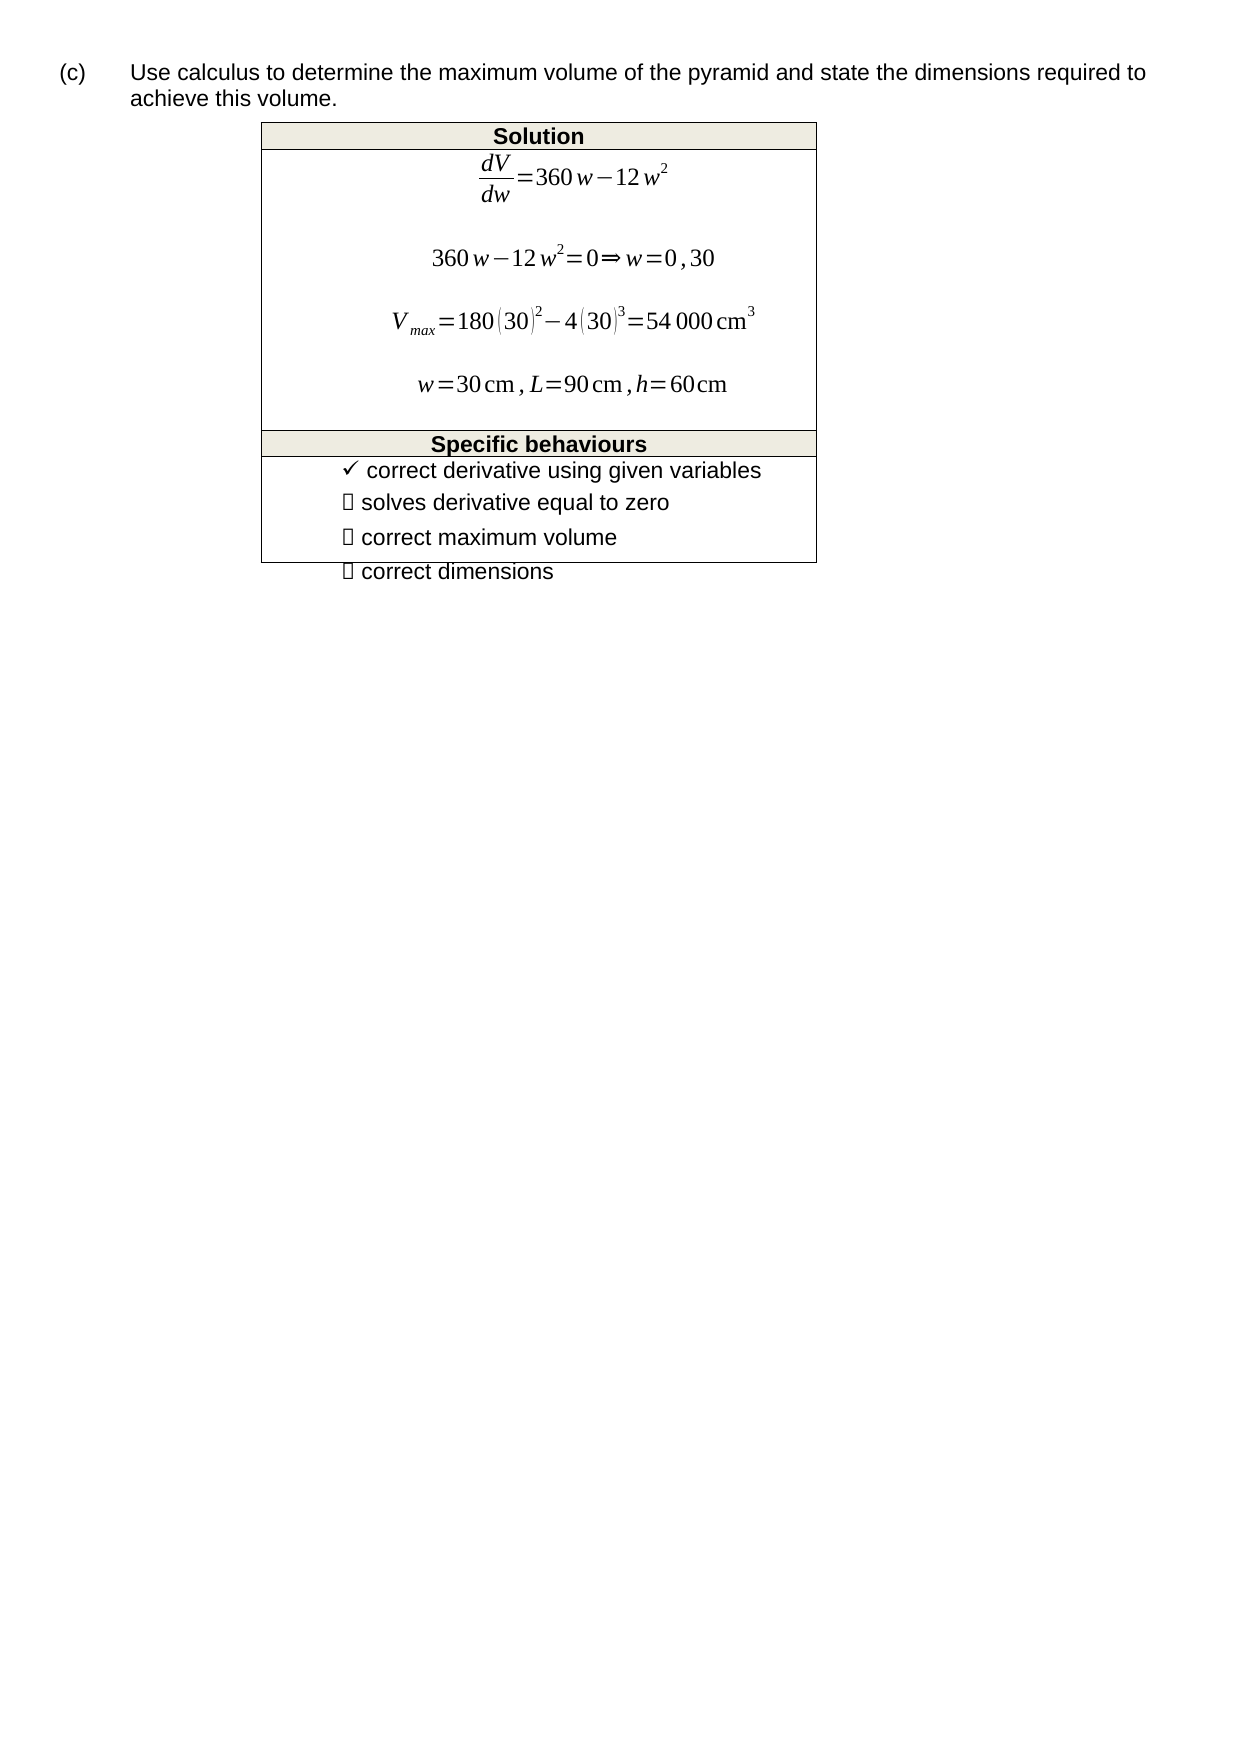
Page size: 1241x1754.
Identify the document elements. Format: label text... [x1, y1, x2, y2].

text (c) Use calculus to determine the maximum volume of the pyramid and state the dimensions required to achieve this volume. [59, 59, 1181, 112]
